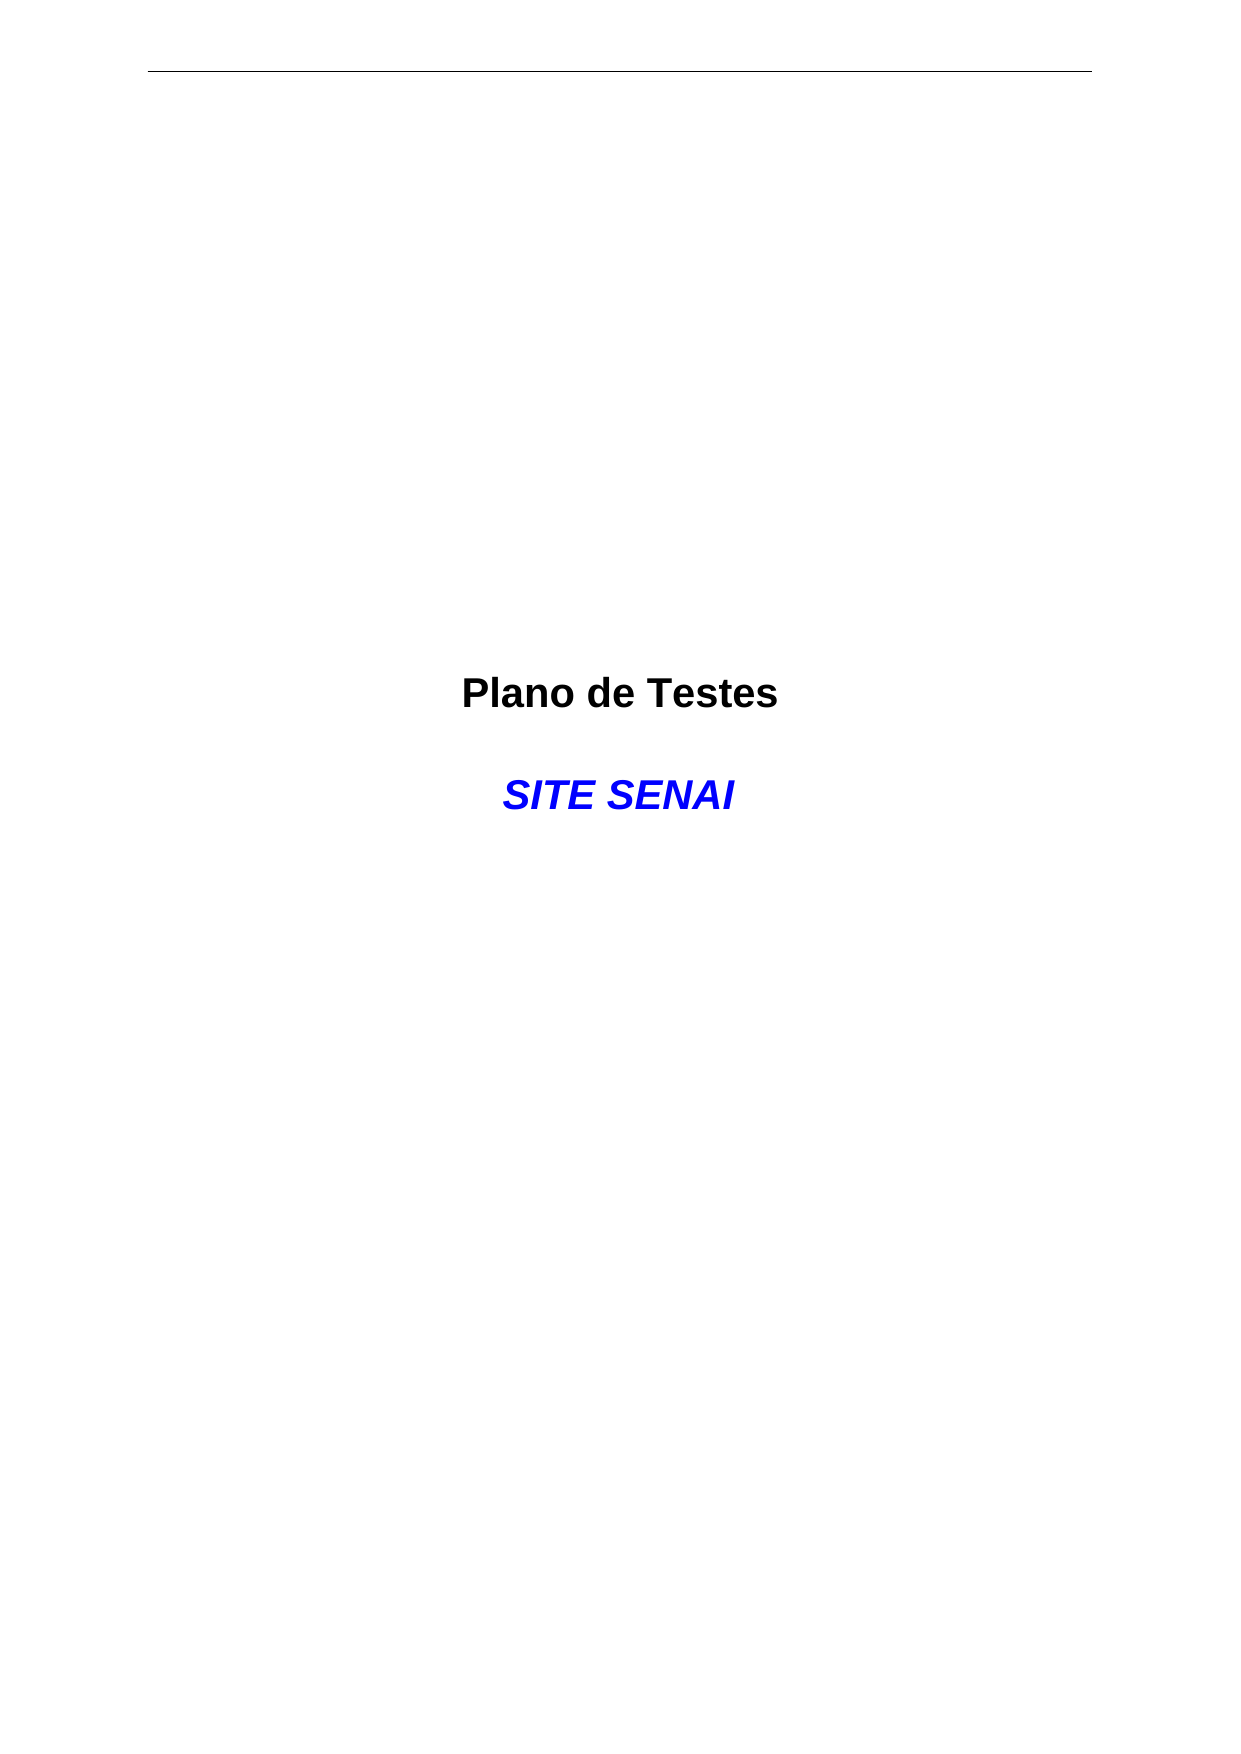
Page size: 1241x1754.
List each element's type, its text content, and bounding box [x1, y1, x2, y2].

text Plano de Testes [148, 668, 1092, 716]
text SITE SENAI [148, 770, 1092, 818]
